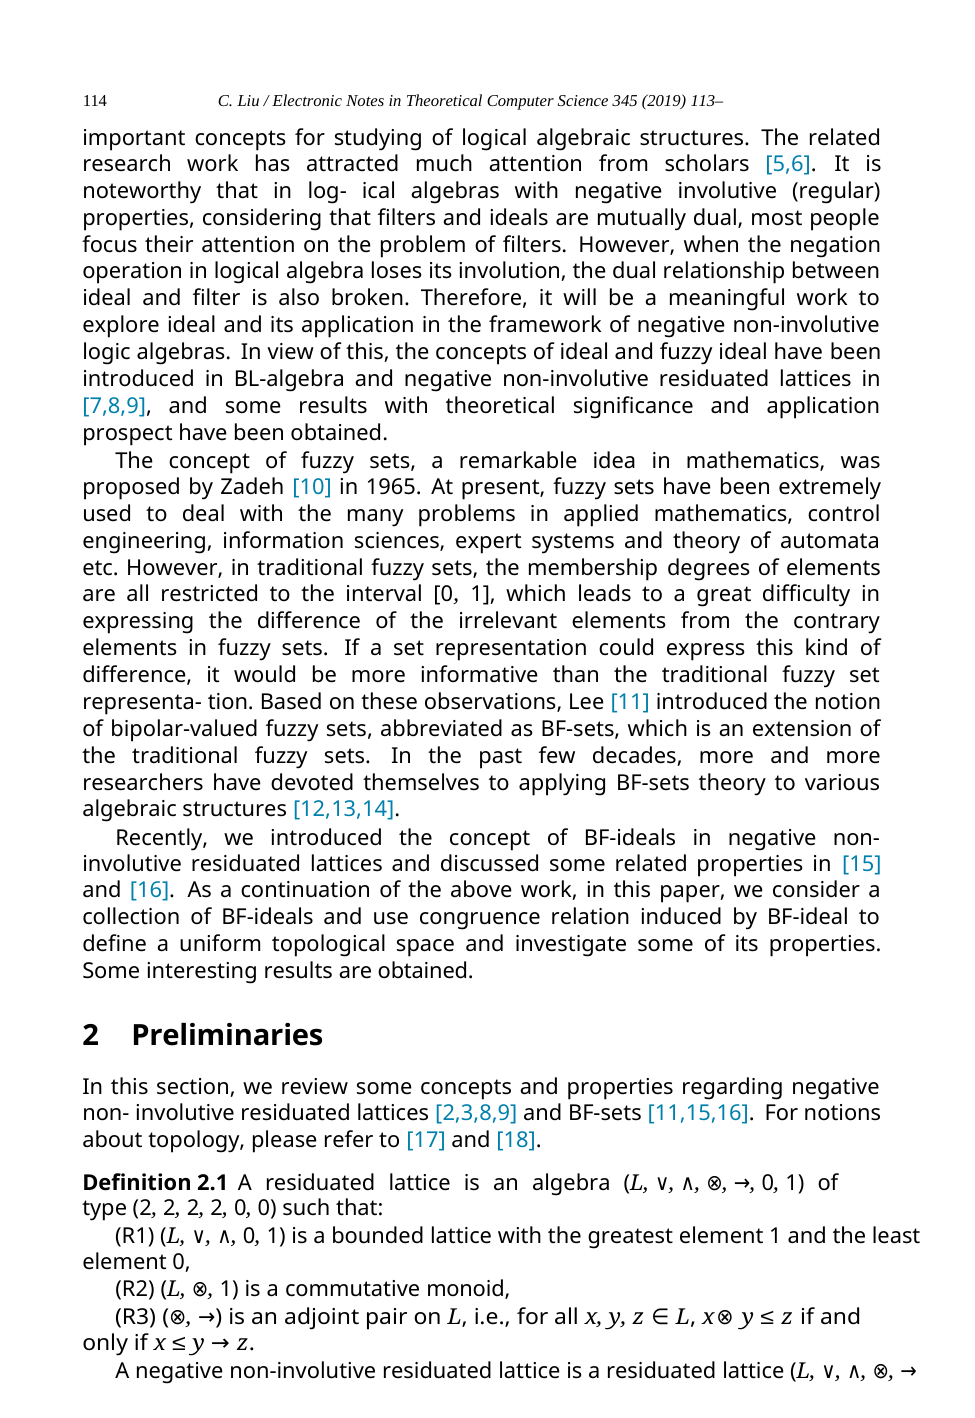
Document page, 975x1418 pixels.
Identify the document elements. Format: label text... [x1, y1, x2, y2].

text Recently, we introduced the concept of BF-ideals in negative non-involutive residuated lattices and discussed some related properties in [15] and [16]. As a continuation of the above work, in this paper, we consider a collection of BF-ideals and use congruence relation induced by BF-ideal to define a uniform topological space and investigate some of its properties. Some interesting results are obtained. [82, 824, 881, 985]
subtitle Preliminaries [82, 1014, 935, 1054]
text important concepts for studying of logical algebraic structures. The related research work has attracted much attention from scholars [5,6]. It is noteworthy that in log- ical algebras with negative involutive (regular) properties, considering that filters and ideals are mutually dual, most people focus their attention on the problem of filters. However, when the negation operation in logical algebra loses its involution, the dual relationship between ideal and filter is also broken. Therefore, it will be a meaningful work to explore ideal and its application in the framework of negative non-involutive logic algebras. In view of this, the concepts of ideal and fuzzy ideal have been introduced in BL-algebra and negative non-involutive residuated lattices in [7,8,9], and some results with theoretical significance and application prospect have been obtained. [82, 124, 881, 446]
text In this section, we review some concepts and properties regarding negative non- involutive residuated lattices [2,3,8,9] and BF-sets [11,15,16]. For notions about topology, please refer to [17] and [18]. [82, 1073, 881, 1153]
text (R2) (L, ⊗, 1) is a commutative monoid, [115, 1276, 935, 1302]
text Definition 2.1 A residuated lattice is an algebra (L, ∨, ∧, ⊗, →, 0, 1) of type (2, 2, 2, 2, 0, 0) such that: [82, 1169, 888, 1222]
text (R3) (⊗, →) is an adjoint pair on L, i.e., for all x, y, z ∈ L, x⊗ y ≤ z if and only if x ≤ y → z. [82, 1303, 888, 1357]
text A negative non-involutive residuated lattice is a residuated lattice (L, ∨, ∧, ⊗, → [115, 1357, 935, 1383]
text The concept of fuzzy sets, a remarkable idea in mathematics, was proposed by Zadeh [10] in 1965. At present, fuzzy sets have been extremely used to deal with the many problems in applied mathematics, control engineering, information sciences, expert systems and theory of automata etc. However, in traditional fuzzy sets, the membership degrees of elements are all restricted to the interval [0, 1], which leads to a great difficulty in expressing the difference of the irrelevant elements from the contrary elements in fuzzy sets. If a set representation could express this kind of difference, it would be more informative than the traditional fuzzy set representa- tion. Based on these observations, Lee [11] introduced the notion of bipolar-valued fuzzy sets, abbreviated as BF-sets, which is an extension of the traditional fuzzy sets. In the past few decades, more and more researchers have devoted themselves to applying BF-sets theory to various algebraic structures [12,13,14]. [82, 447, 881, 823]
text (R1) (L, ∨, ∧, 0, 1) is a bounded lattice with the greatest element 1 and the least element 0, [82, 1222, 935, 1276]
